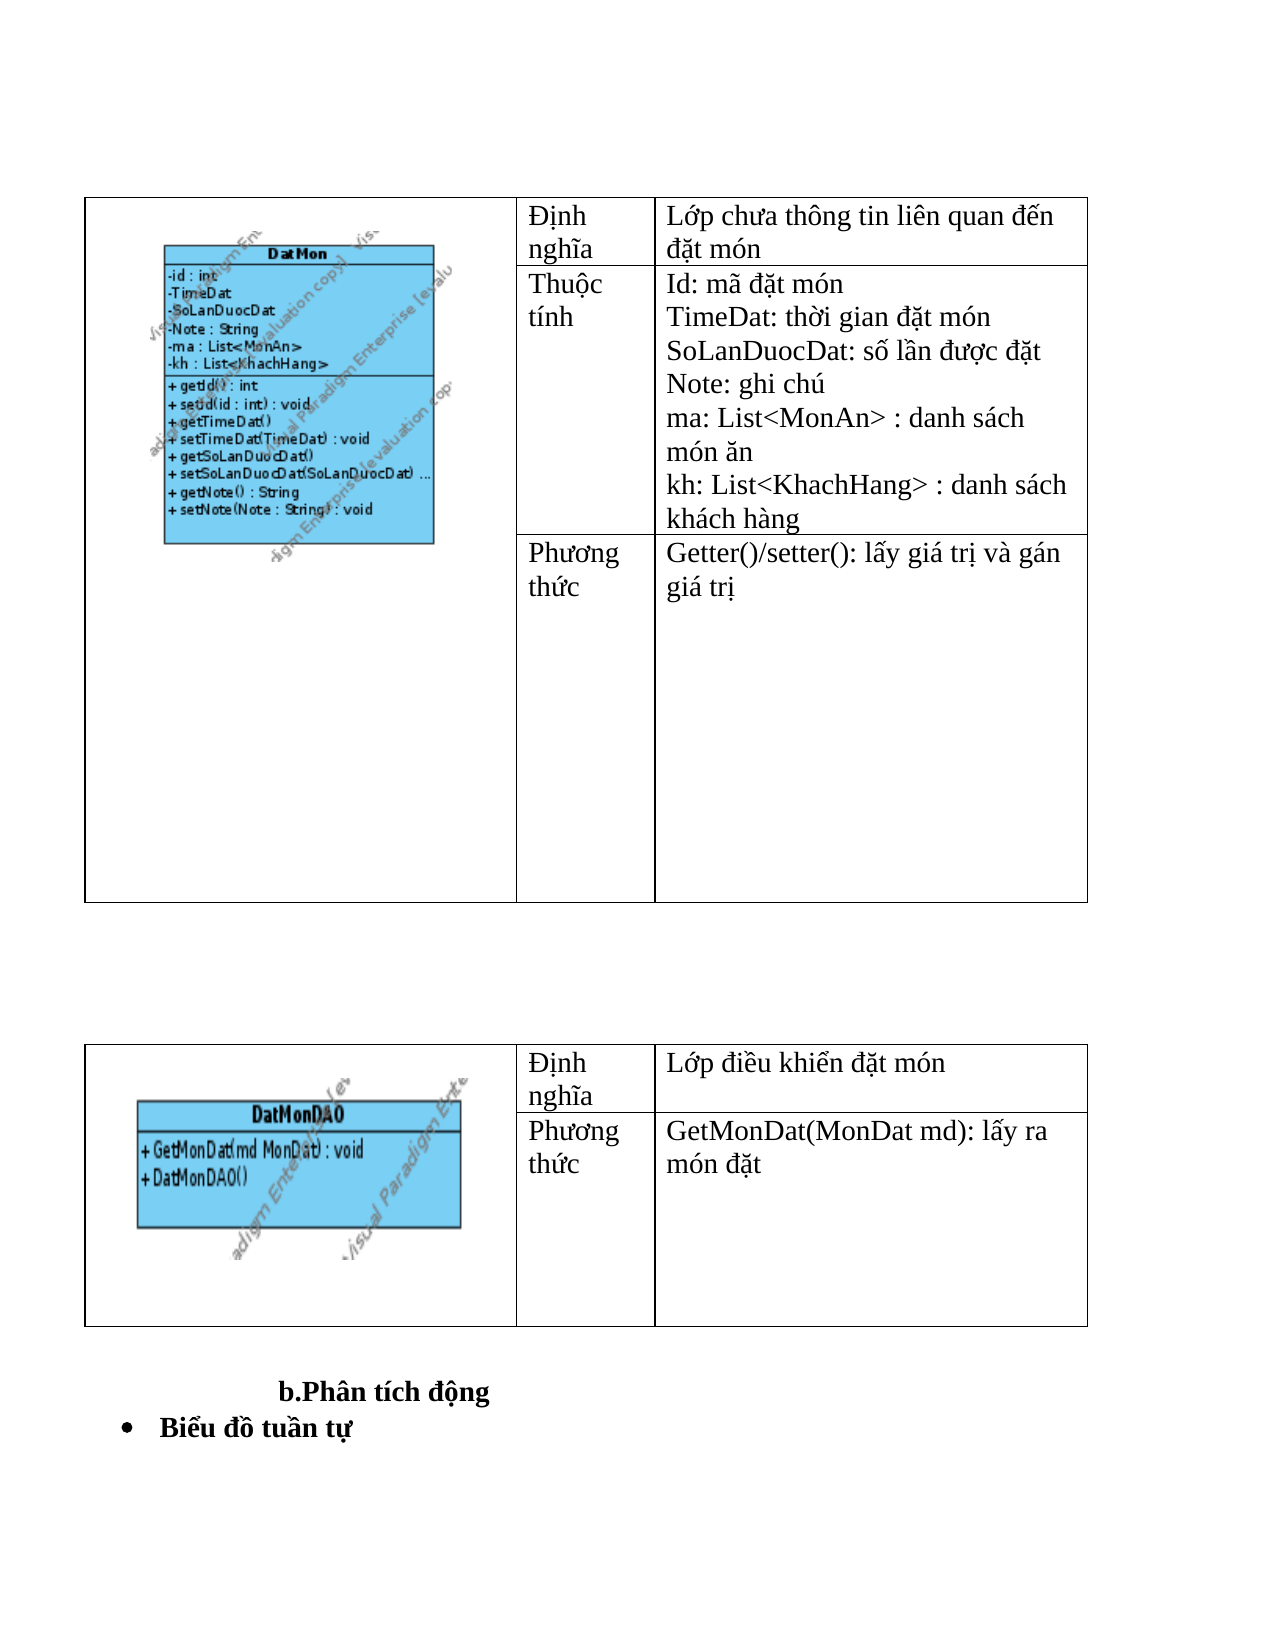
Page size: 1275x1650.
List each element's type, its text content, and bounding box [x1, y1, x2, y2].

table_header [86, 198, 516, 902]
table_header Định nghĩa [517, 1045, 654, 1112]
table_cell GetMonDat(MonDat md): lấy ra món đặt [656, 1113, 1087, 1326]
table_header Lớp chưa thông tin liên quan đến đặt món [656, 198, 1087, 265]
table_cell Getter()/setter(): lấy giá trị và gán giá trị [656, 535, 1087, 902]
table_cell Thuộc tính [517, 266, 654, 534]
table_cell Phương thức [517, 535, 654, 902]
table_cell Phương thức [517, 1113, 654, 1326]
list Biểu đồ tuần tự [122, 1410, 1125, 1444]
list b.Phân tích động [234, 1374, 1125, 1408]
table_header Lớp điều khiển đặt món [656, 1045, 1087, 1112]
table_header [86, 1045, 516, 1326]
table_cell Id: mã đặt món TimeDat: thời gian đặt món SoLanDuocDat: số lần được đặt Note: ghi chú ma: List<MonAn> : danh sách món ăn kh: List<KhachHang> : danh sách khách hàng [656, 266, 1087, 534]
picture [150, 231, 452, 562]
picture [123, 1078, 479, 1260]
table_header Định nghĩa [517, 198, 654, 265]
